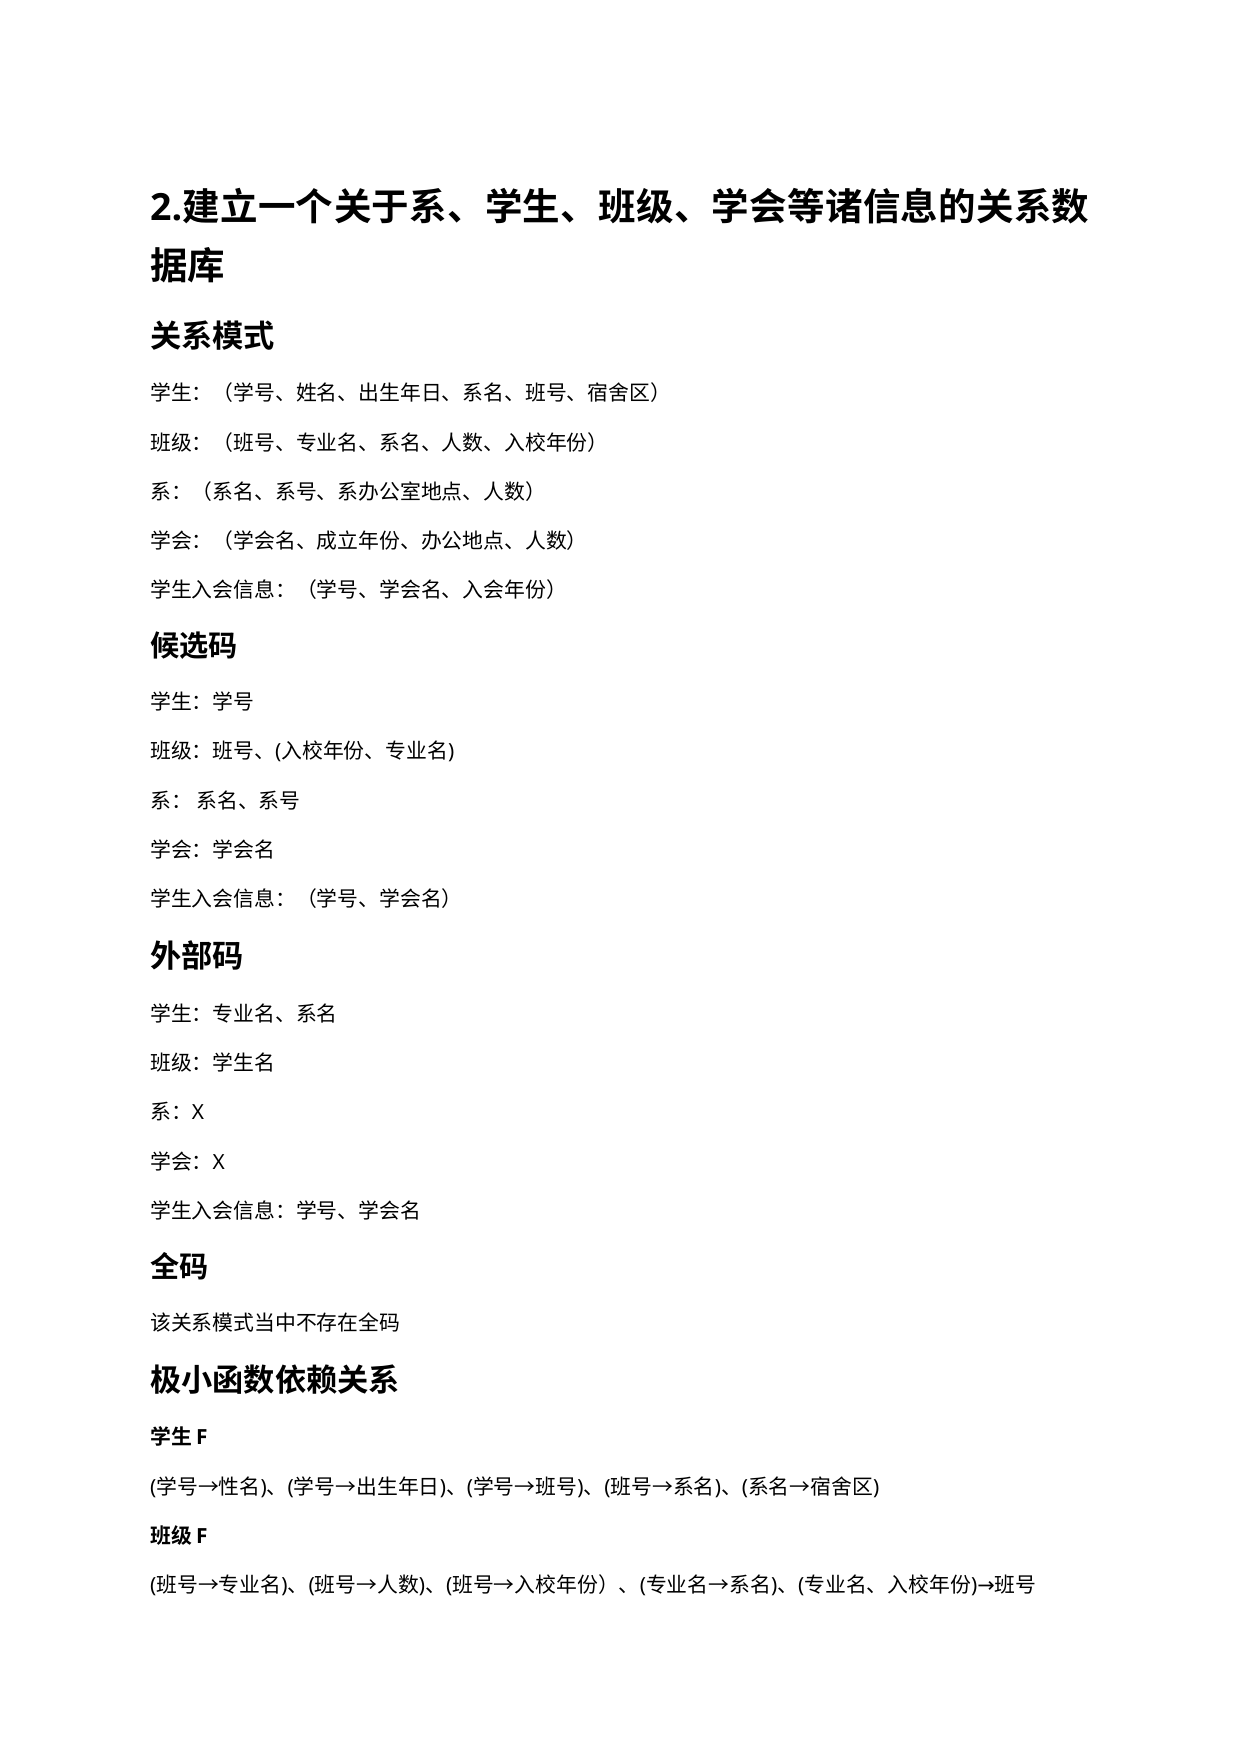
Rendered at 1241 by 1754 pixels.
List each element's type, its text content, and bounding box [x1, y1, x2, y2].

text 班级：学生名 [150, 1046, 1090, 1077]
text 候选码 [150, 623, 1090, 665]
text (班号→专业名)、(班号→人数)、(班号→入校年份）、(专业名→系名)、(专业名、入校年份)→班号 [150, 1569, 1090, 1599]
text 学会：（学会名、成立年份、办公地点、人数） [150, 524, 1090, 554]
text 系：X [150, 1096, 1090, 1126]
text 学生入会信息：学号、学会名 [150, 1194, 1090, 1224]
text 学生入会信息：（学号、学会名、入会年份） [150, 574, 1090, 604]
text 学会：学会名 [150, 833, 1090, 863]
text 学生入会信息：（学号、学会名） [150, 882, 1090, 913]
text 该关系模式当中不存在全码 [150, 1306, 1090, 1336]
text 班级F [150, 1519, 1090, 1550]
text 学生F [150, 1421, 1090, 1451]
text 关系模式 [150, 311, 1090, 356]
text 学会：X [150, 1145, 1090, 1175]
text 学生：学号 [150, 685, 1090, 715]
text 极小函数依赖关系 [150, 1355, 1090, 1400]
text 班级：（班号、专业名、系名、人数、入校年份） [150, 426, 1090, 456]
text 学生：（学号、姓名、出生年日、系名、班号、宿舍区） [150, 377, 1090, 407]
text 系：（系名、系号、系办公室地点、人数） [150, 475, 1090, 505]
text 学生：专业名、系名 [150, 997, 1090, 1027]
text 班级：班号、(入校年份、专业名) [150, 734, 1090, 765]
text 2.建立一个关于系、学生、班级、学会等诸信息的关系数据库 [150, 177, 1090, 290]
text 外部码 [150, 932, 1090, 977]
text (学号→性名)、(学号→出生年日)、(学号→班号)、(班号→系名)、(系名→宿舍区) [150, 1470, 1090, 1500]
text 全码 [150, 1244, 1090, 1286]
text 系： 系名、系号 [150, 784, 1090, 814]
